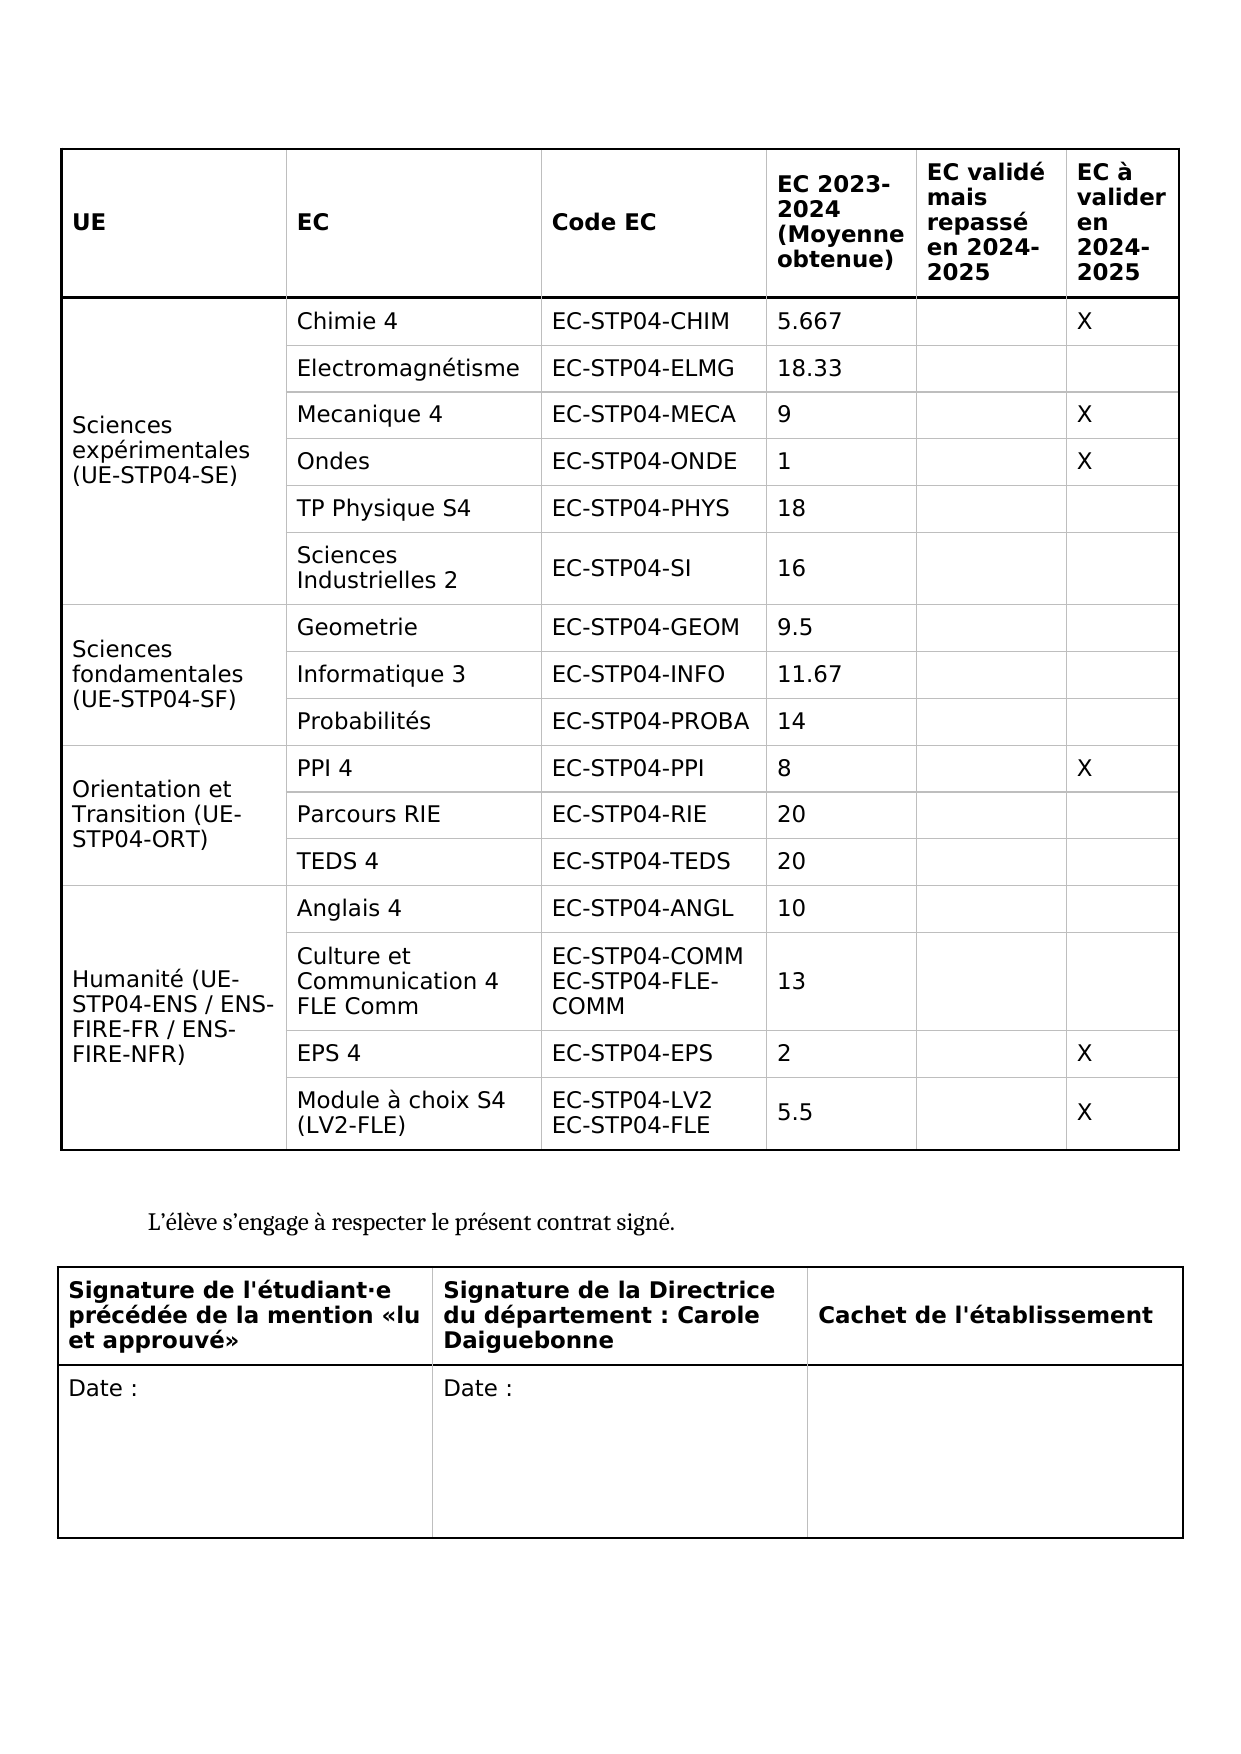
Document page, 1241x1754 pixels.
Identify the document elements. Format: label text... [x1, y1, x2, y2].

table_cell EC-STP04-SI [542, 533, 766, 604]
table_cell EC-STP04-LV2 EC-STP04-FLE [542, 1078, 766, 1149]
table_cell TEDS 4 [287, 839, 541, 885]
table_cell [808, 1366, 1182, 1537]
table_cell EPS 4 [287, 1031, 541, 1077]
table_cell EC-STP04-INFO [542, 652, 766, 698]
table_cell [917, 1078, 1066, 1149]
table_header Cachet de l'établissement [808, 1268, 1182, 1364]
table_cell 16 [767, 533, 916, 604]
table_cell Ondes [287, 439, 541, 485]
table_cell [1067, 793, 1178, 838]
table_cell EC-STP04-PPI [542, 746, 766, 791]
table_header Signature de la Directrice du département : Carole Daiguebonne [433, 1268, 807, 1364]
table_cell [917, 1031, 1066, 1077]
table_cell 2 [767, 1031, 916, 1077]
table_cell [1067, 605, 1178, 651]
table_cell X [1067, 1031, 1178, 1077]
table_cell [917, 605, 1066, 651]
table_cell EC-STP04-ONDE [542, 439, 766, 485]
text L’élève s’engage à respecter le présent contrat signé. [148, 1208, 1093, 1237]
table_cell Sciences Industrielles 2 [287, 533, 541, 604]
table_cell Culture et Communication 4 FLE Comm [287, 933, 541, 1030]
table_cell EC-STP04-ELMG [542, 346, 766, 391]
table_cell EC-STP04-MECA [542, 393, 766, 438]
table_header UE [63, 150, 286, 296]
table_cell EC-STP04-COMM EC-STP04-FLE-COMM [542, 933, 766, 1030]
table_cell [917, 299, 1066, 344]
table_cell [1067, 346, 1178, 391]
table_cell EC-STP04-RIE [542, 793, 766, 838]
table_cell TP Physique S4 [287, 486, 541, 532]
table_cell [917, 699, 1066, 744]
table_cell Chimie 4 [287, 299, 541, 344]
table_cell X [1067, 746, 1178, 791]
table_cell [917, 486, 1066, 532]
table_cell 9 [767, 393, 916, 438]
table_cell Sciences expérimentales (UE-STP04-SE) [63, 299, 286, 604]
table_cell [917, 839, 1066, 885]
table_cell Orientation et Transition (UE-STP04-ORT) [63, 746, 286, 885]
table_header EC 2023-2024 (Moyenne obtenue) [767, 150, 916, 296]
table_cell [917, 533, 1066, 604]
table_cell Informatique 3 [287, 652, 541, 698]
table_cell EC-STP04-PROBA [542, 699, 766, 744]
table_cell [1067, 886, 1178, 932]
table_cell EC-STP04-PHYS [542, 486, 766, 532]
table_cell 11.67 [767, 652, 916, 698]
table_cell [1067, 533, 1178, 604]
table_cell Module à choix S4 (LV2-FLE) [287, 1078, 541, 1149]
table_cell X [1067, 1078, 1178, 1149]
table_cell [917, 933, 1066, 1030]
table_cell [1067, 652, 1178, 698]
table_cell 1 [767, 439, 916, 485]
table_cell Sciences fondamentales (UE-STP04-SF) [63, 605, 286, 744]
table_cell [917, 652, 1066, 698]
table_cell EC-STP04-GEOM [542, 605, 766, 651]
table_cell Mecanique 4 [287, 393, 541, 438]
table_cell Date : [59, 1366, 432, 1537]
table_cell EC-STP04-TEDS [542, 839, 766, 885]
table_cell Electromagnétisme [287, 346, 541, 391]
table_cell 13 [767, 933, 916, 1030]
table_cell 5.667 [767, 299, 916, 344]
table_header EC [287, 150, 541, 296]
table_cell EC-STP04-EPS [542, 1031, 766, 1077]
table_cell Probabilités [287, 699, 541, 744]
table_header EC à valider en 2024-2025 [1067, 150, 1178, 296]
table_cell Anglais 4 [287, 886, 541, 932]
table_cell 20 [767, 839, 916, 885]
table_cell PPI 4 [287, 746, 541, 791]
table_header EC validé mais repassé en 2024-2025 [917, 150, 1066, 296]
table_cell EC-STP04-ANGL [542, 886, 766, 932]
table_cell 18.33 [767, 346, 916, 391]
table_cell [917, 439, 1066, 485]
table_cell 10 [767, 886, 916, 932]
table_cell [1067, 486, 1178, 532]
table_cell [917, 886, 1066, 932]
table_cell 20 [767, 793, 916, 838]
table_cell [917, 746, 1066, 791]
table_cell X [1067, 299, 1178, 344]
table_cell [917, 393, 1066, 438]
table_header Signature de l'étudiant·e précédée de la mention «lu et approuvé» [59, 1268, 432, 1364]
table_cell 8 [767, 746, 916, 791]
table_cell [917, 346, 1066, 391]
table_cell EC-STP04-CHIM [542, 299, 766, 344]
table_cell Date : [433, 1366, 807, 1537]
table_cell X [1067, 393, 1178, 438]
table_cell 9.5 [767, 605, 916, 651]
table_cell [1067, 933, 1178, 1030]
table_cell 14 [767, 699, 916, 744]
table_cell 5.5 [767, 1078, 916, 1149]
table_cell Geometrie [287, 605, 541, 651]
table_header Code EC [542, 150, 766, 296]
table_cell X [1067, 439, 1178, 485]
table_cell 18 [767, 486, 916, 532]
table_cell Humanité (UE-STP04-ENS / ENS-FIRE-FR / ENS-FIRE-NFR) [63, 886, 286, 1149]
table_cell [917, 793, 1066, 838]
table_cell [1067, 699, 1178, 744]
table_cell [1067, 839, 1178, 885]
table_cell Parcours RIE [287, 793, 541, 838]
